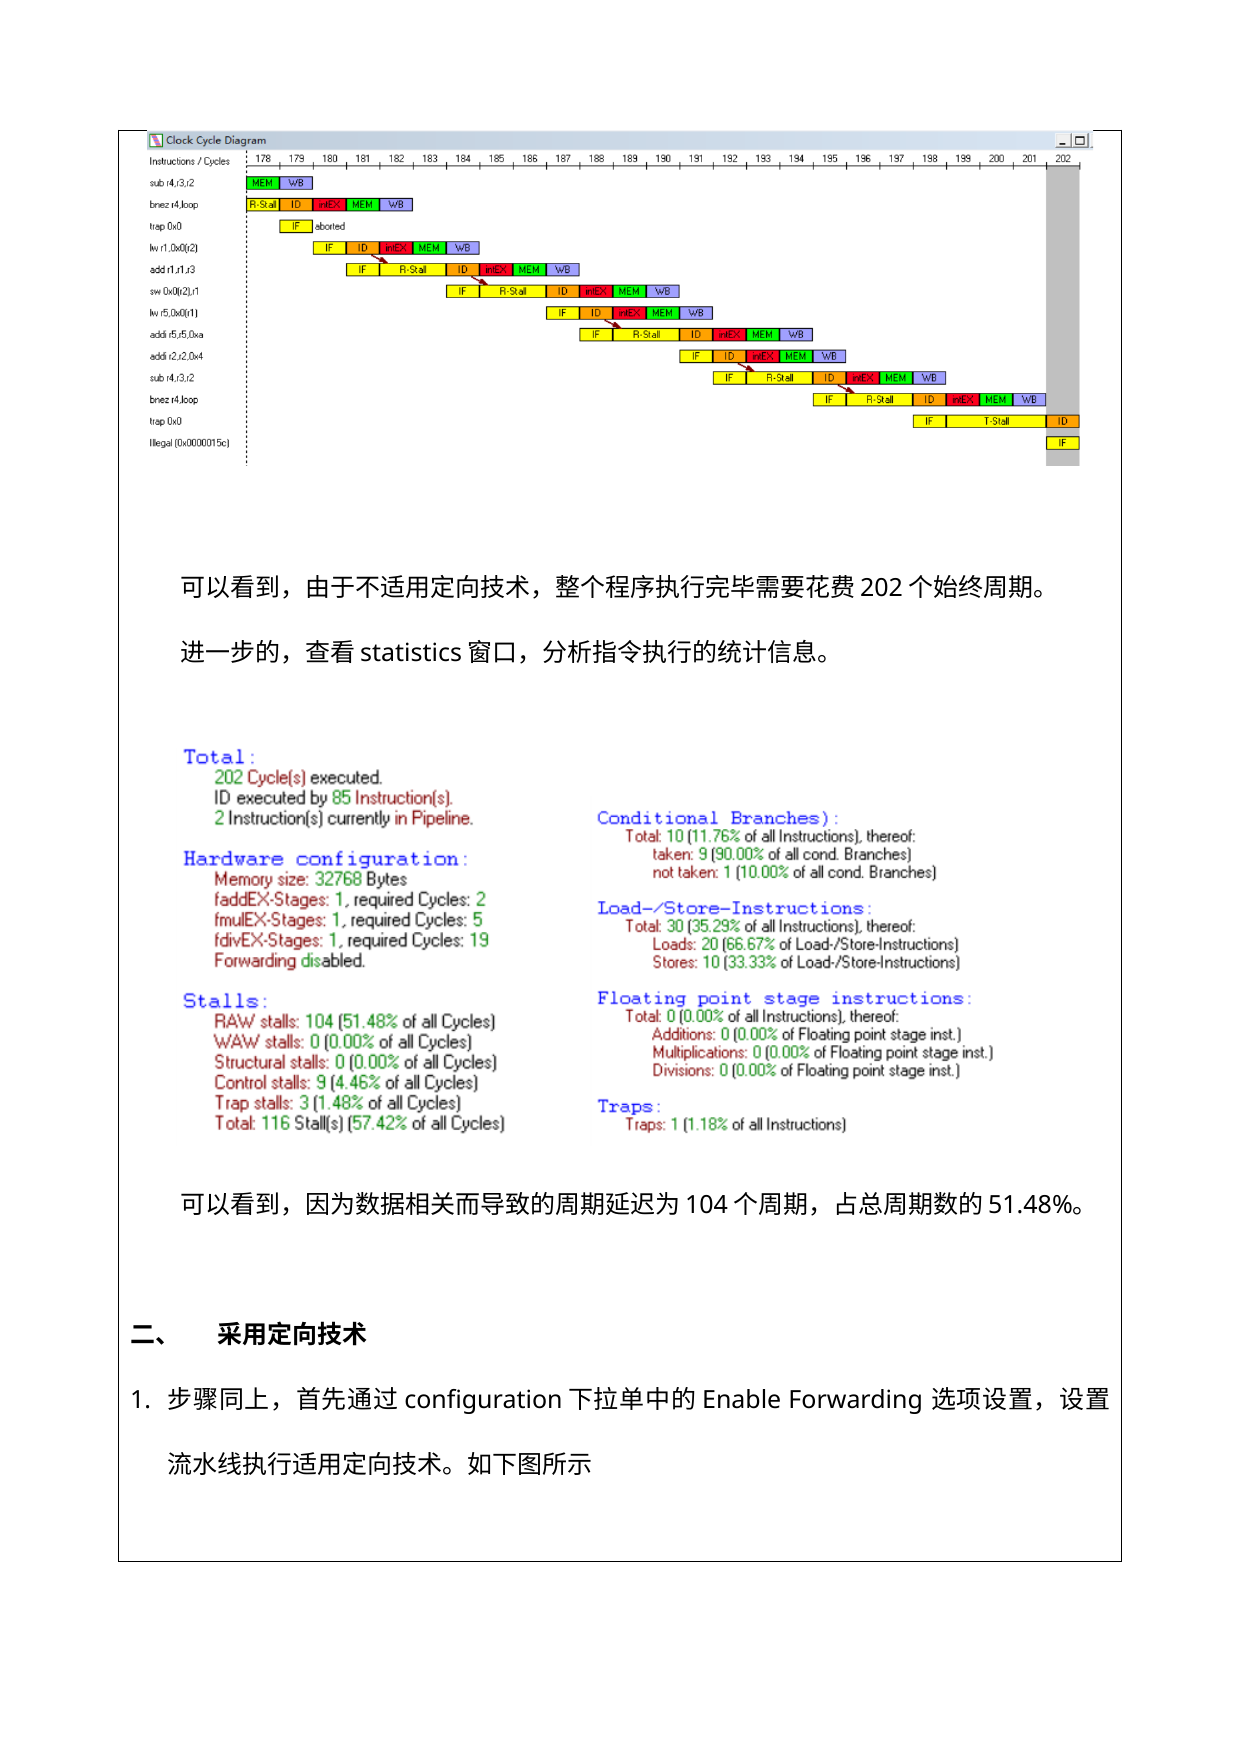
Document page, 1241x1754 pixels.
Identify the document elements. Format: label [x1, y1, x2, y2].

picture [175, 748, 1065, 1146]
table_cell [119, 131, 1121, 1561]
picture [147, 130, 1094, 466]
